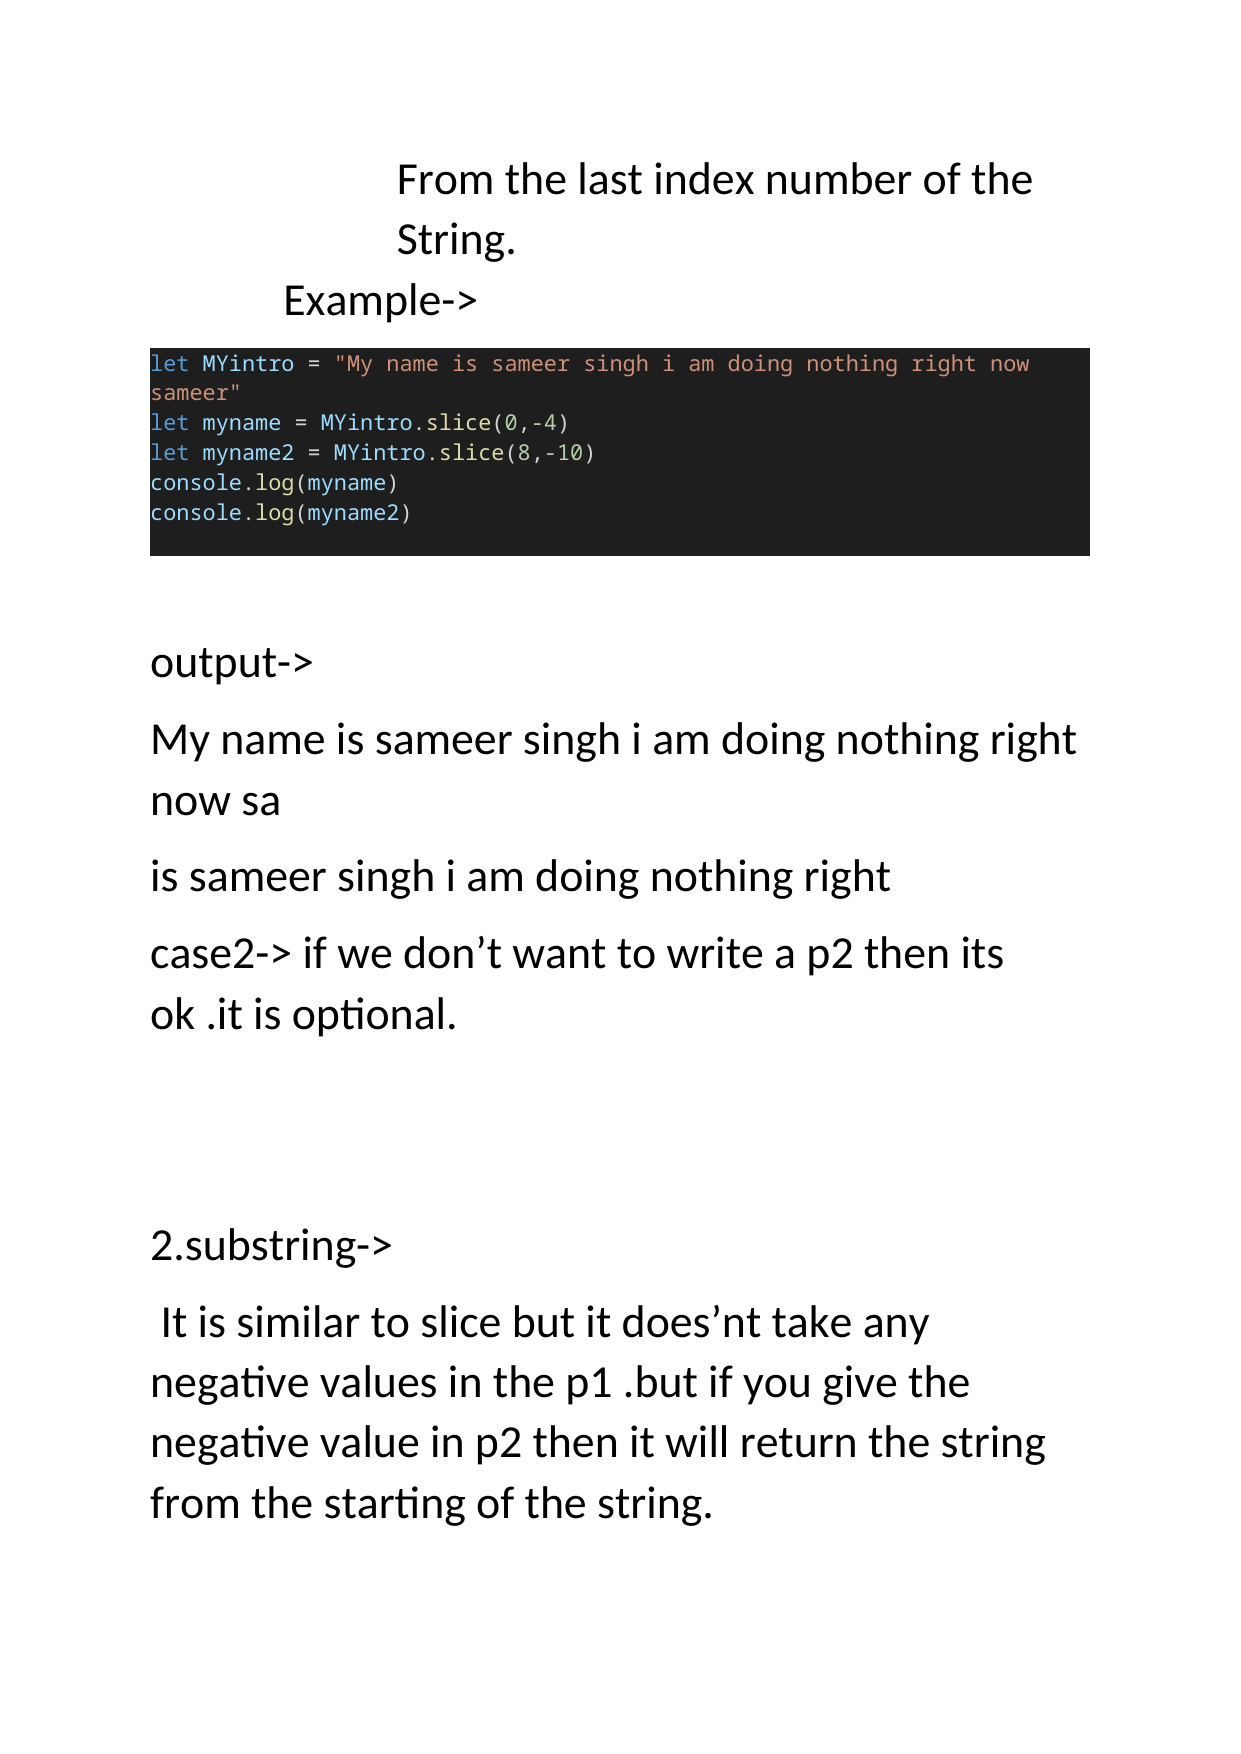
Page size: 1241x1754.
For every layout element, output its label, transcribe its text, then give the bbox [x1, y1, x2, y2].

text It is similar to slice but it does’nt take any negative values in the p1 .but if you give the negative value in p2 then it will return the string from the starting of the string. [150, 1293, 1090, 1529]
text My name is sameer singh i am doing nothing right now sa [150, 710, 1090, 826]
text 2.substring-> [150, 1216, 1090, 1272]
text console.log(myname2) [150, 497, 1090, 526]
text let MYintro = "My name is sameer singh i am doing nothing right now sameer" [150, 348, 1090, 407]
text case2-> if we don’t want to write a p2 then its ok .it is optional. [150, 924, 1090, 1041]
list String. [262, 210, 1090, 266]
text let myname2 = MYintro.slice(8,-10) [150, 437, 1090, 467]
text console.log(myname) [150, 467, 1090, 497]
text output-> [150, 633, 1090, 689]
list Example-> [262, 271, 1090, 327]
list From the last index number of the [262, 150, 1090, 206]
text let myname = MYintro.slice(0,-4) [150, 407, 1090, 437]
text is sameer singh i am doing nothing right [150, 847, 1090, 903]
